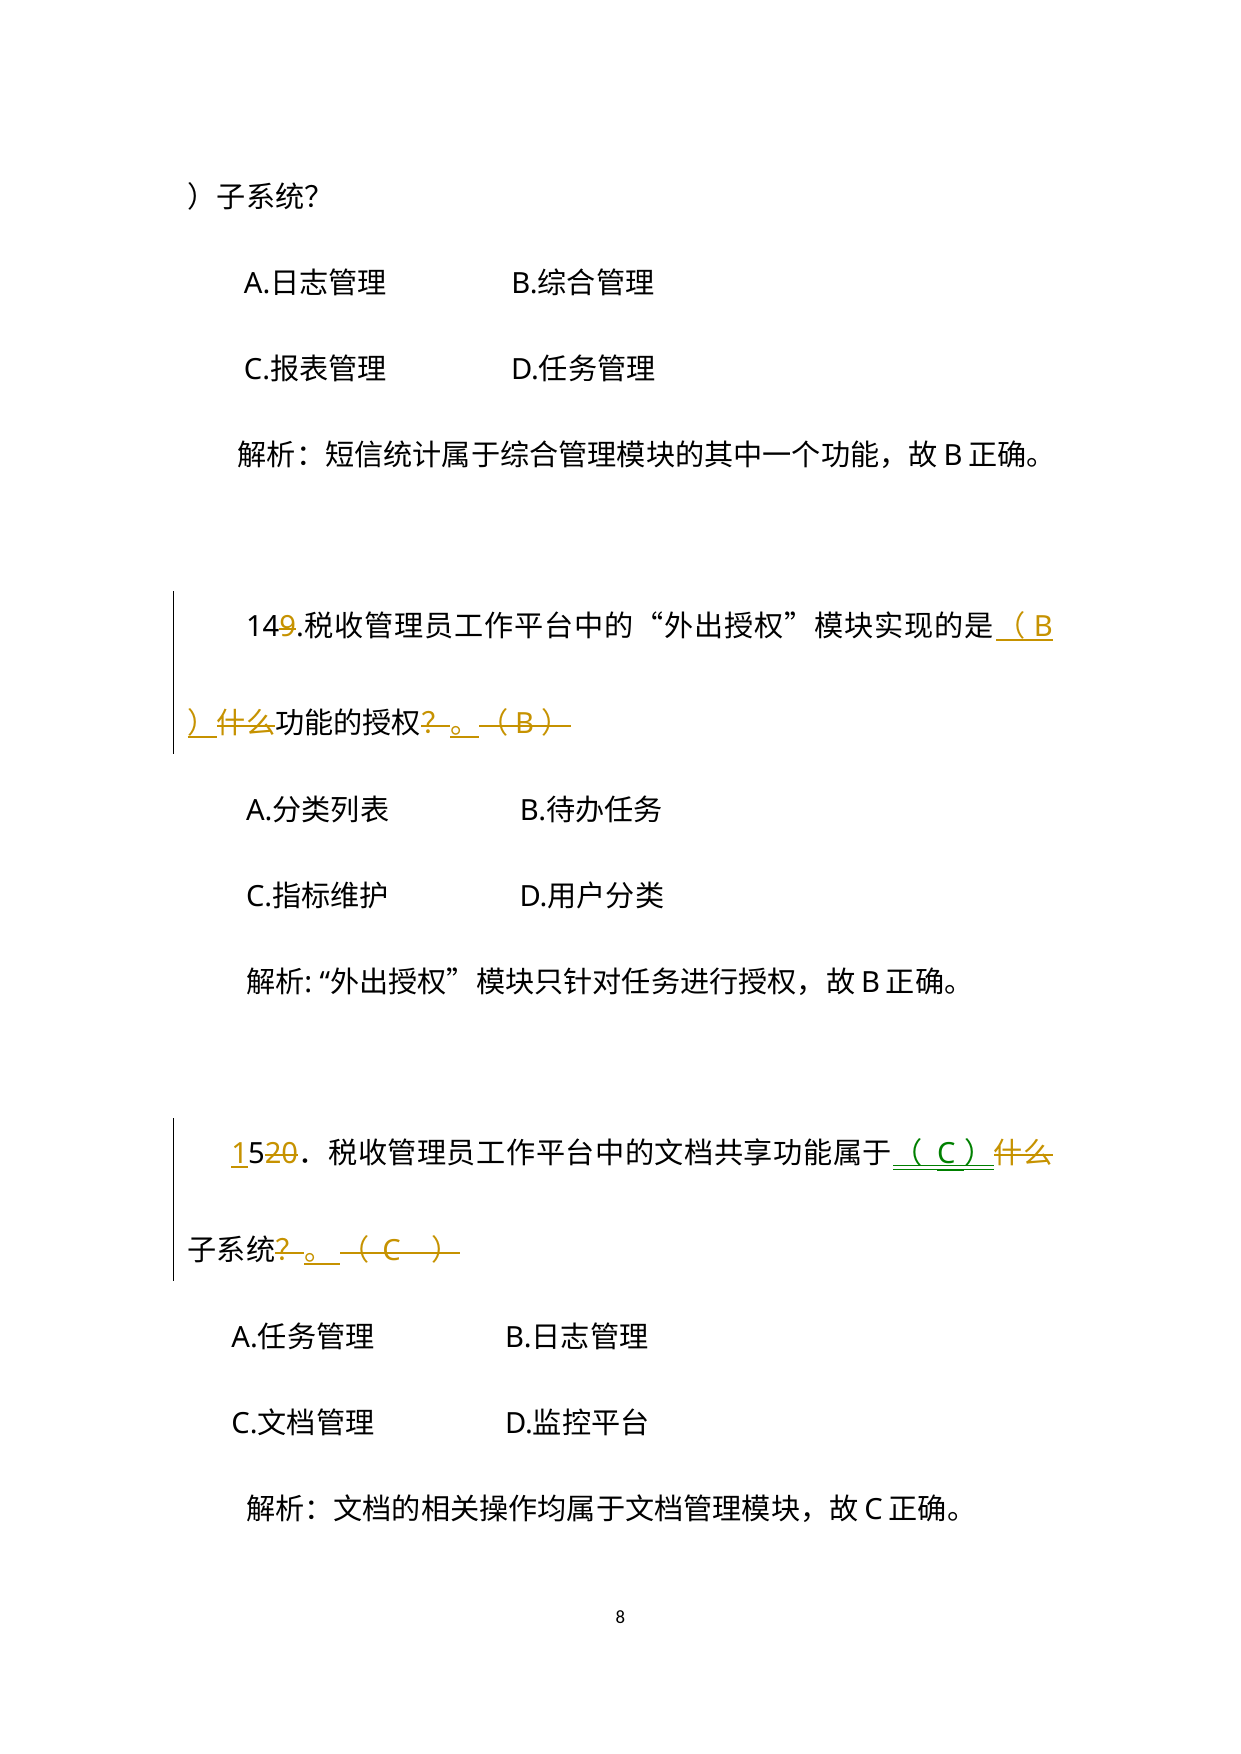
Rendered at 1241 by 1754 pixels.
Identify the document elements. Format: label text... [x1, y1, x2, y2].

text 解析：短信统计属于综合管理模块的其中一个功能，故B正确。 [187, 420, 1053, 485]
text 解析：文档的相关操作均属于文档管理模块，故C正确。 [187, 1474, 1053, 1539]
text A.任务管理 B.日志管理 [187, 1302, 1053, 1367]
text 14.税收管理员工作平台中的“外出授权”模块实现的是功能的授权 [187, 591, 1053, 754]
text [187, 162, 1053, 227]
text C.文档管理 D.监控平台 [187, 1388, 1053, 1453]
text C.指标维护 D.用户分类 [187, 861, 1053, 926]
text 解析: “外出授权”模块只针对任务进行授权，故B正确。 [187, 947, 1053, 1012]
text A.分类列表 B.待办任务 [187, 775, 1053, 840]
text 5．税收管理员工作平台中的文档共享功能属于子系统 [187, 1118, 1053, 1281]
text A.日志管理 B.综合管理 [244, 248, 1053, 313]
text C.报表管理 D.任务管理 [244, 334, 1053, 399]
